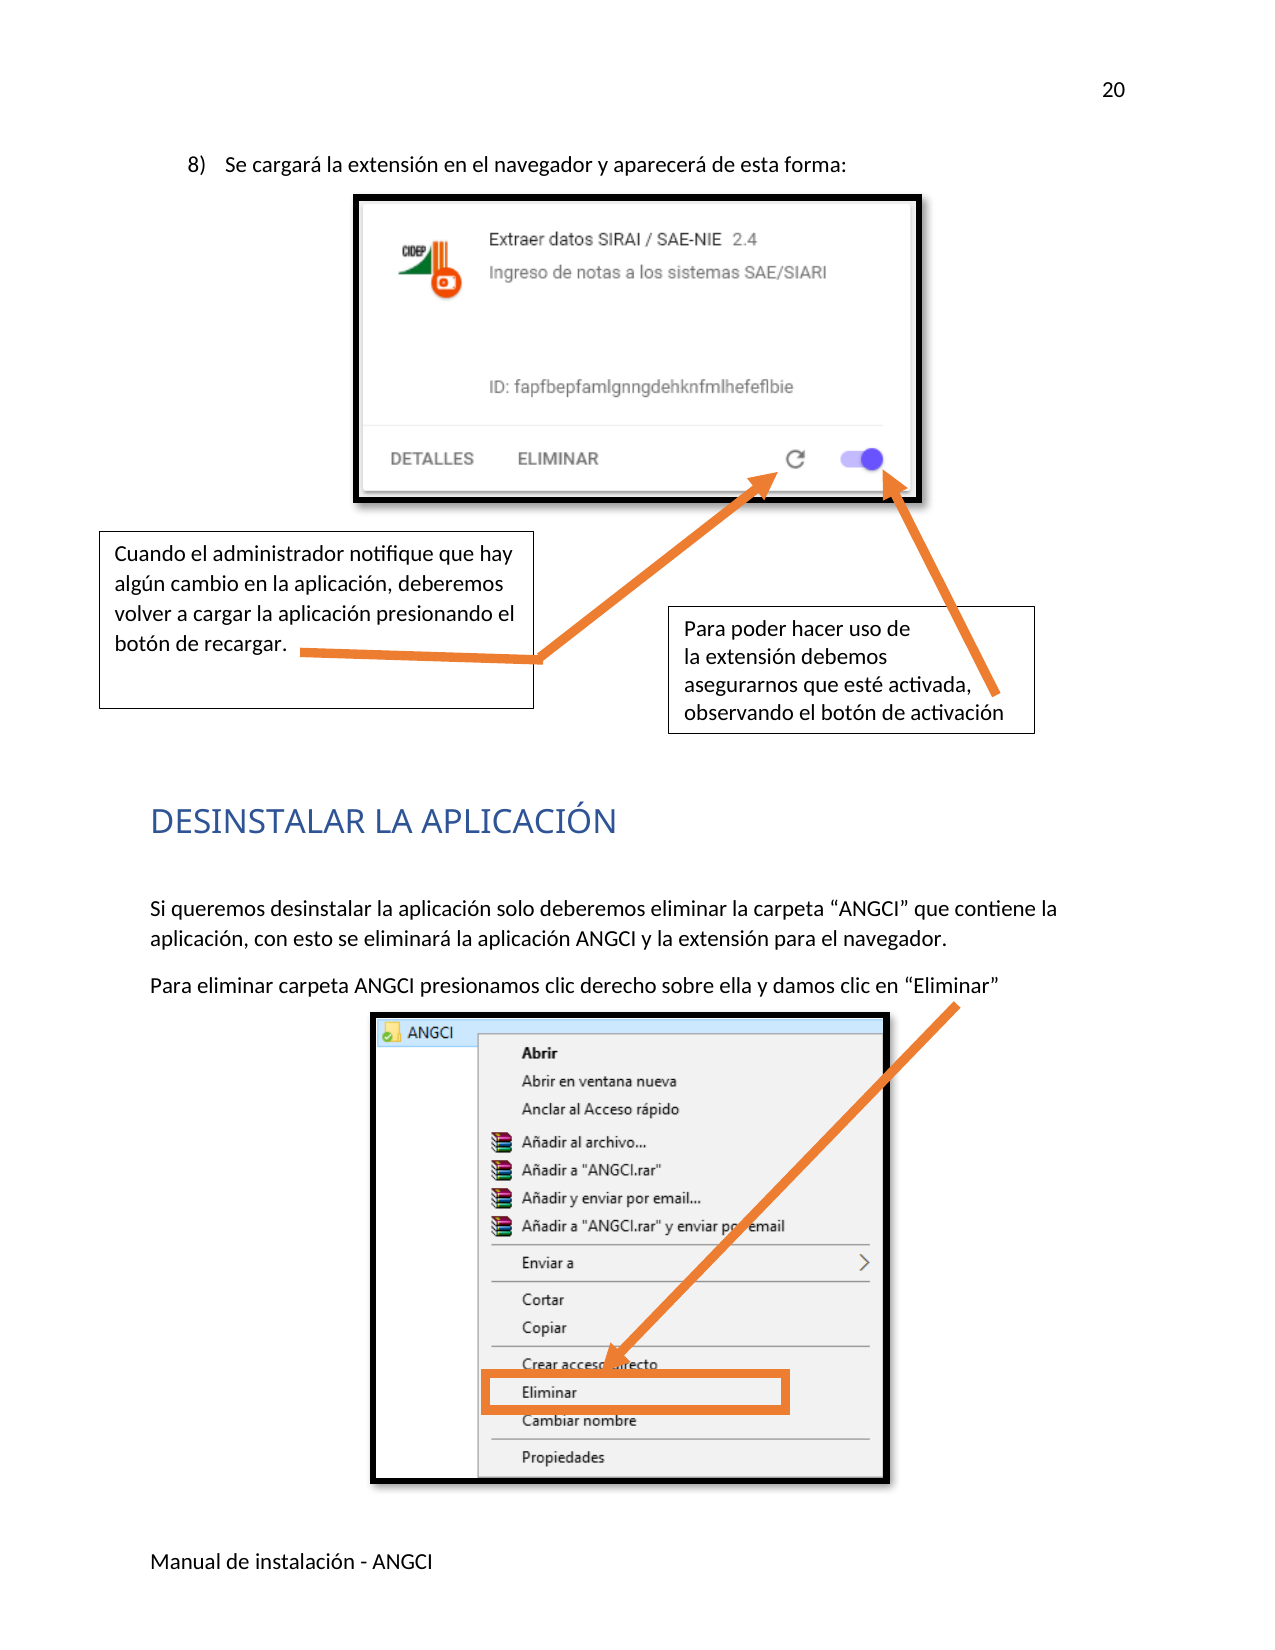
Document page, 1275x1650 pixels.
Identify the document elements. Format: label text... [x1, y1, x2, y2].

subtitle DESINSTALAR LA APLICACIÓN [150, 798, 1125, 843]
picture [359, 201, 916, 497]
list Se cargará la extensión en el navegador y aparecerá de esta forma: [187, 150, 1125, 178]
text Para eliminar carpeta ANGCI presionamos clic derecho sobre ella y damos clic en “Eliminar” [150, 971, 1125, 999]
text Si queremos desinstalar la aplicación solo deberemos eliminar la carpeta “ANGCI” que contiene la aplicación, con esto se eliminará la aplicación ANGCI y la extensión para el navegador. [150, 894, 1125, 952]
picture [376, 1018, 883, 1478]
picture [490, 1378, 781, 1405]
